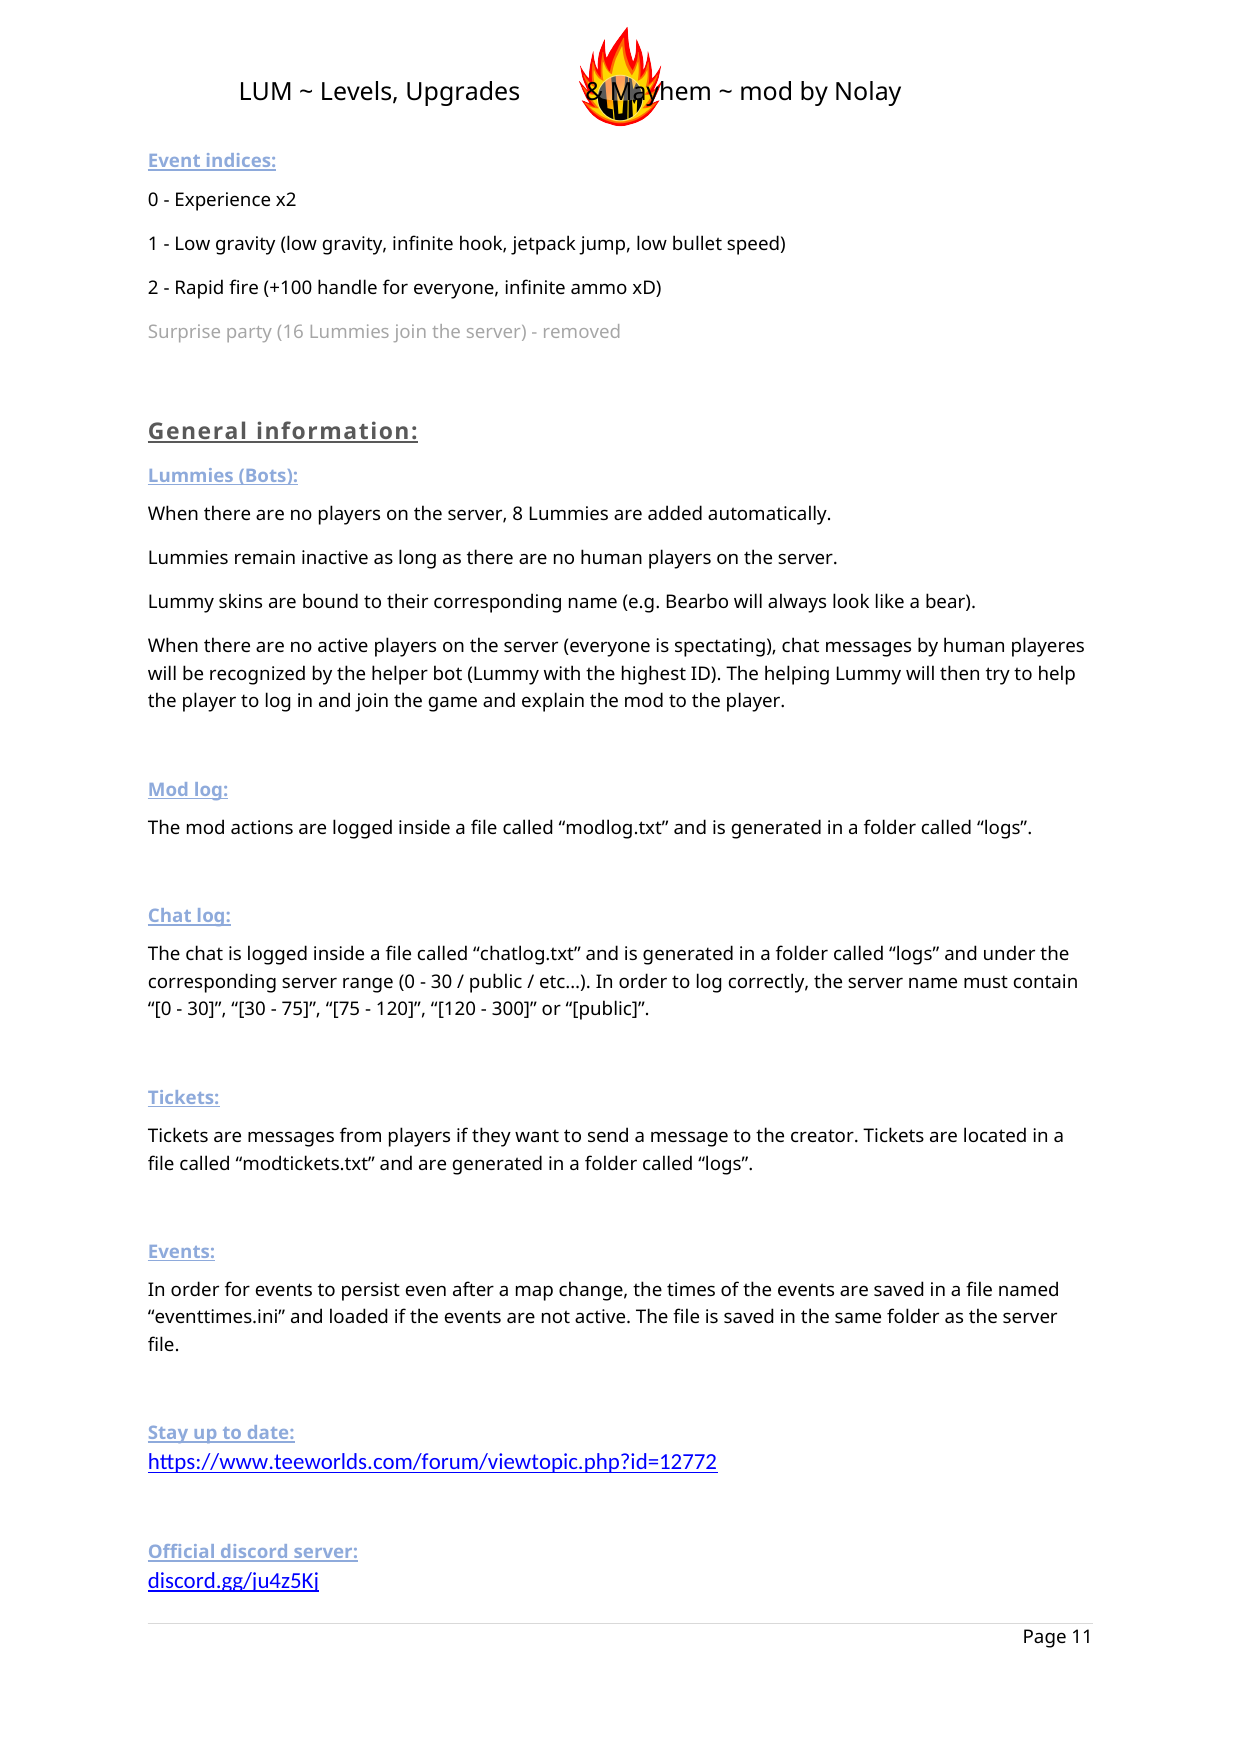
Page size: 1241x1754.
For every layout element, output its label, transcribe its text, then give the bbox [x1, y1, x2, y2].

subtitle Mod log: [148, 776, 1093, 801]
subtitle Tickets: [148, 1084, 1093, 1109]
text 1 - Low gravity (low gravity, infinite hook, jetpack jump, low bullet speed) [148, 230, 1093, 256]
text 2 - Rapid fire (+100 handle for everyone, infinite ammo xD) [148, 274, 1093, 300]
text Tickets are messages from players if they want to send a message to the creator. Tickets are located in a file called “modtickets.txt” and are generated in a folder called “logs”. [148, 1122, 1093, 1175]
subtitle Event indices: [148, 148, 1093, 173]
text When there are no players on the server, 8 Lummies are added automatically. [148, 500, 1093, 526]
text When there are no active players on the server (everyone is spectating), chat messages by human playeres will be recognized by the helper bot (Lummy with the highest ID). The helping Lummy will then try to help the player to log in and join the game and explain the mod to the player. [148, 633, 1093, 713]
text Lummies remain inactive as long as there are no human players on the server. [148, 544, 1093, 570]
picture [545, 20, 695, 133]
subtitle General information: [148, 415, 1093, 446]
text In order for events to persist even after a map change, the times of the events are saved in a file named “eventtimes.ini” and loaded if the events are not active. The file is saved in the same folder as the server file. [148, 1276, 1093, 1357]
text Lummy skins are bound to their corresponding name (e.g. Bearbo will always look like a bear). [148, 588, 1093, 614]
text Surprise party (16 Lummies join the server) - removed [148, 318, 1093, 344]
text The mod actions are logged inside a file called “modlog.txt” and is generated in a folder called “logs”. [148, 814, 1093, 840]
subtitle Chat log: [148, 902, 1093, 928]
text The chat is logged inside a file called “chatlog.txt” and is generated in a folder called “logs” and under the corresponding server range (0 - 30 / public / etc…). In order to log correctly, the server name must contain “[0 - 30]”, “[30 - 75]”, “[75 - 120]”, “[120 - 300]” or “[public]”. [148, 941, 1093, 1021]
text Official discord server: discord.gg/ju4z5Kj [148, 1538, 1093, 1594]
subtitle Lummies (Bots): [148, 462, 1093, 487]
text 0 - Experience x2 [148, 186, 1093, 211]
text Stay up to date: https://www.teeworlds.com/forum/viewtopic.php?id=12772 [148, 1420, 1093, 1475]
subtitle Events: [148, 1238, 1093, 1264]
